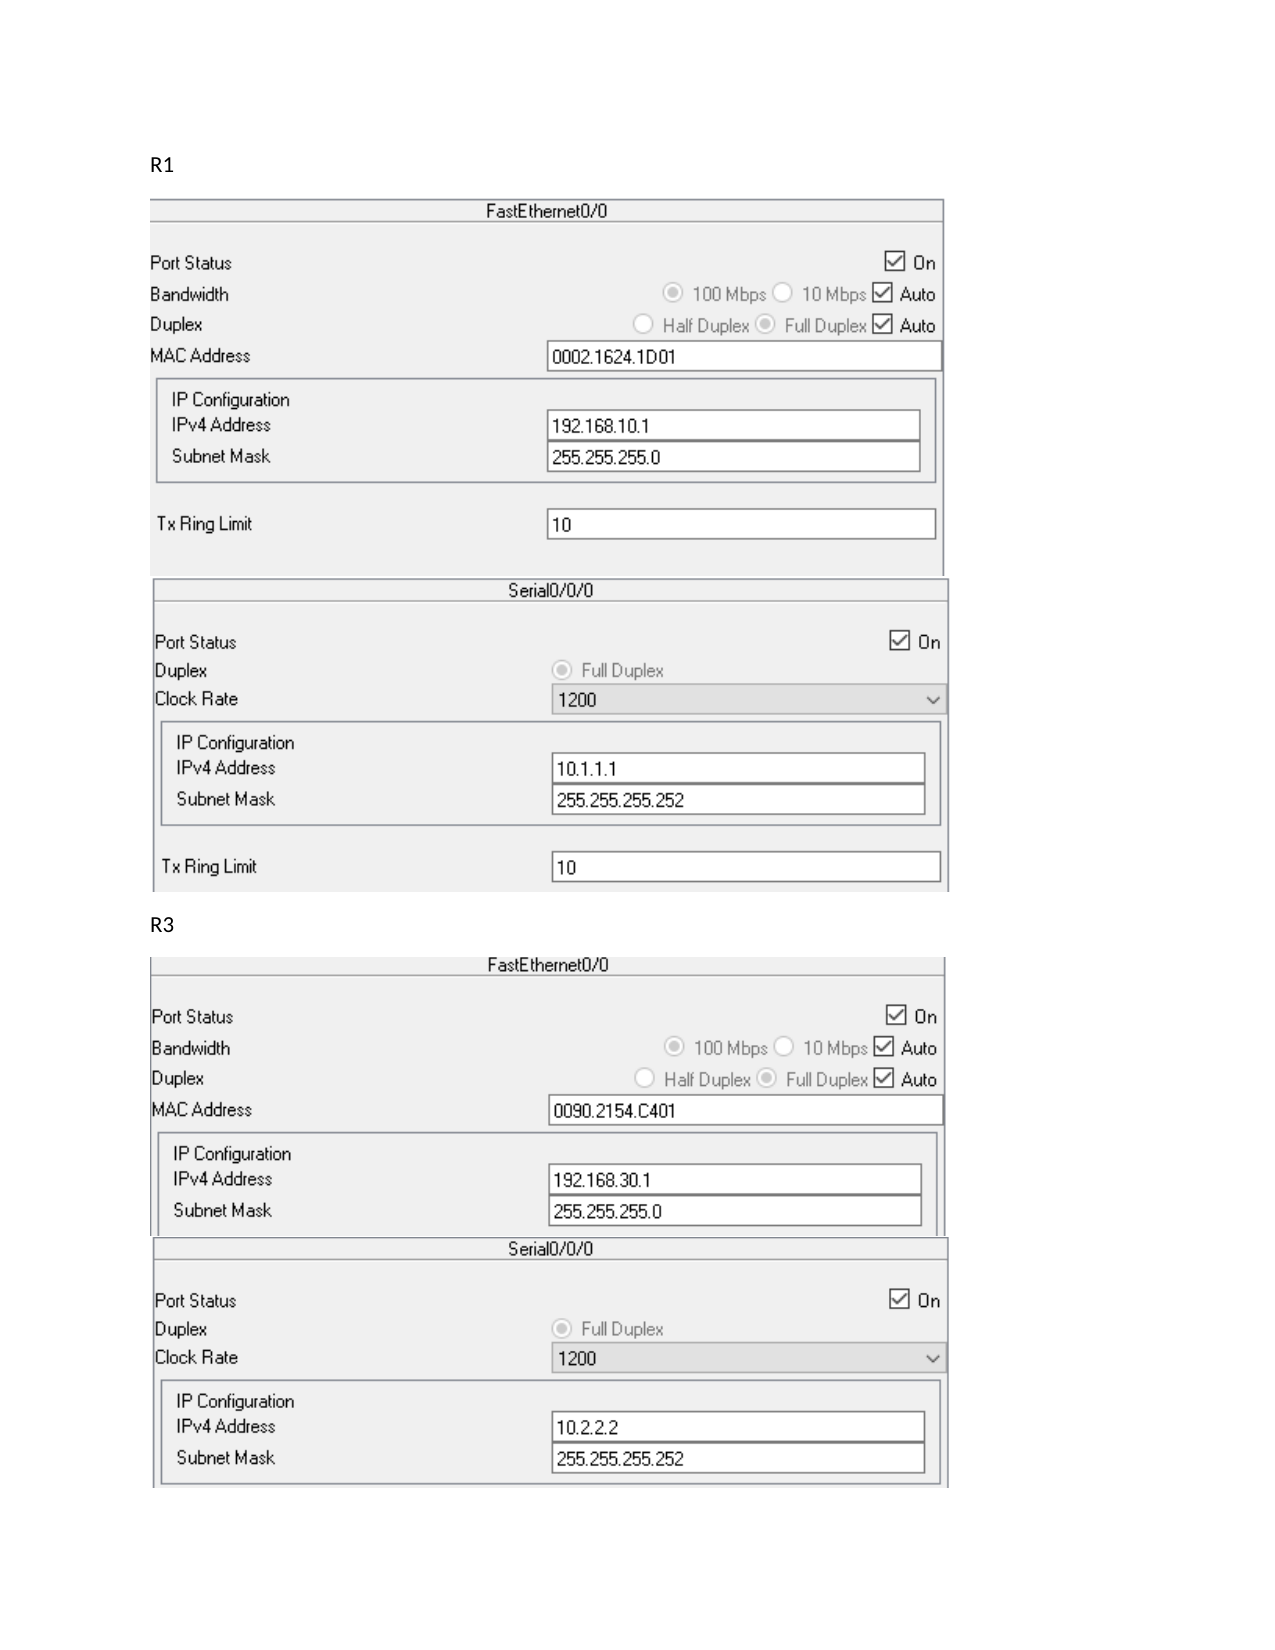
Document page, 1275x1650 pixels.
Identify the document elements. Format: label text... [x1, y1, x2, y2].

picture [150, 577, 954, 892]
picture [150, 196, 946, 576]
picture [150, 957, 952, 1236]
text R1 [150, 150, 1125, 178]
text R3 [150, 910, 1125, 938]
picture [150, 1237, 949, 1488]
